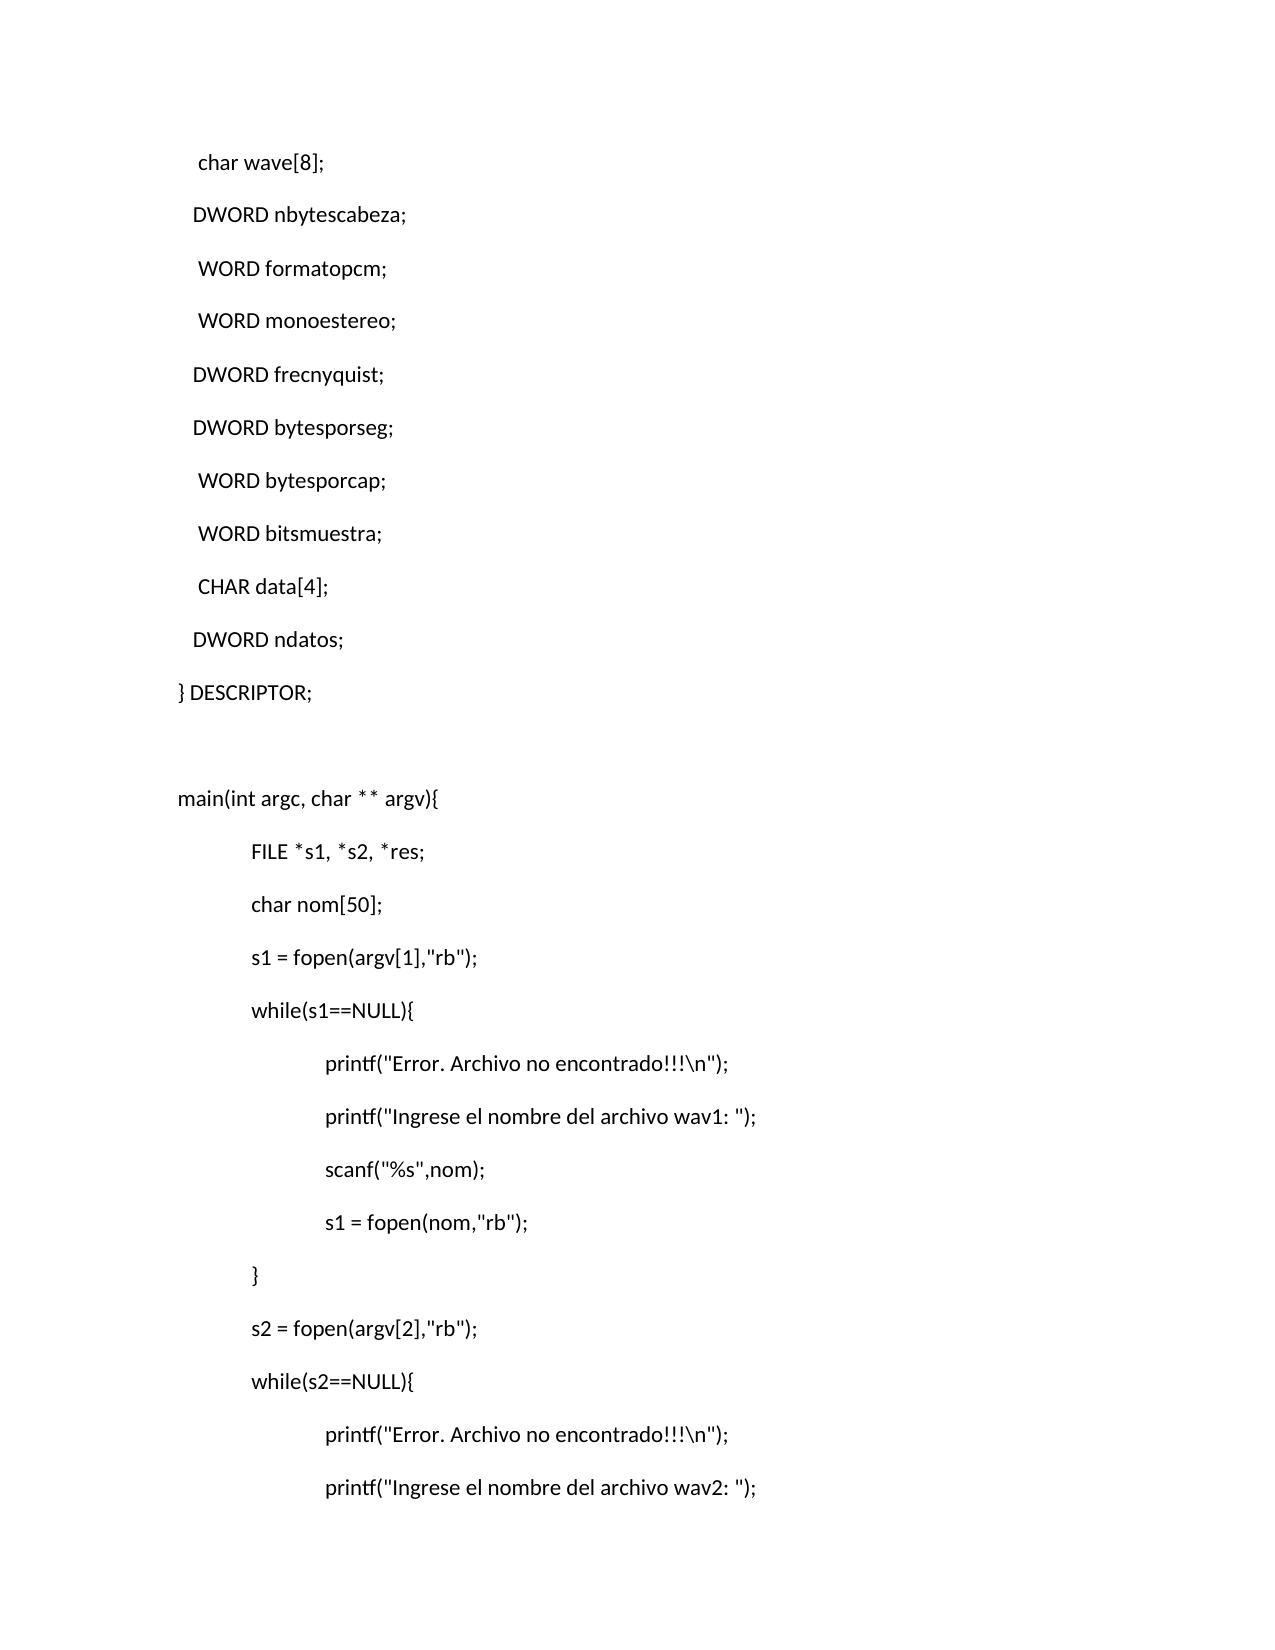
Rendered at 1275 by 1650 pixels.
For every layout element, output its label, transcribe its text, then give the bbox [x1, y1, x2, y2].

text printf("Error. Archivo no encontrado!!!\n"); [177, 1420, 1098, 1448]
text main(int argc, char ** argv){ [177, 784, 1098, 812]
text WORD bitsmuestra; [177, 519, 1098, 547]
text scanf("%s",nom); [177, 1155, 1098, 1183]
text WORD formatopcm; [177, 254, 1098, 282]
text CHAR data[4]; [177, 572, 1098, 600]
text printf("Ingrese el nombre del archivo wav1: "); [177, 1102, 1098, 1130]
text DWORD nbytescabeza; [177, 201, 1098, 229]
text WORD bytesporcap; [177, 466, 1098, 494]
text } [177, 1261, 1098, 1289]
text WORD monoestereo; [177, 307, 1098, 335]
text s1 = fopen(nom,"rb"); [177, 1208, 1098, 1236]
text DWORD ndatos; [177, 625, 1098, 653]
text while(s1==NULL){ [177, 996, 1098, 1024]
text printf("Ingrese el nombre del archivo wav2: "); [177, 1473, 1098, 1501]
text s1 = fopen(argv[1],"rb"); [177, 943, 1098, 971]
text DWORD frecnyquist; [177, 360, 1098, 388]
text FILE *s1, *s2, *res; [177, 837, 1098, 865]
text s2 = fopen(argv[2],"rb"); [177, 1314, 1098, 1342]
text while(s2==NULL){ [177, 1367, 1098, 1395]
text printf("Error. Archivo no encontrado!!!\n"); [177, 1049, 1098, 1077]
text } DESCRIPTOR; [177, 678, 1098, 706]
text DWORD bytesporseg; [177, 413, 1098, 441]
text char wave[8]; [177, 148, 1098, 176]
text char nom[50]; [177, 890, 1098, 918]
